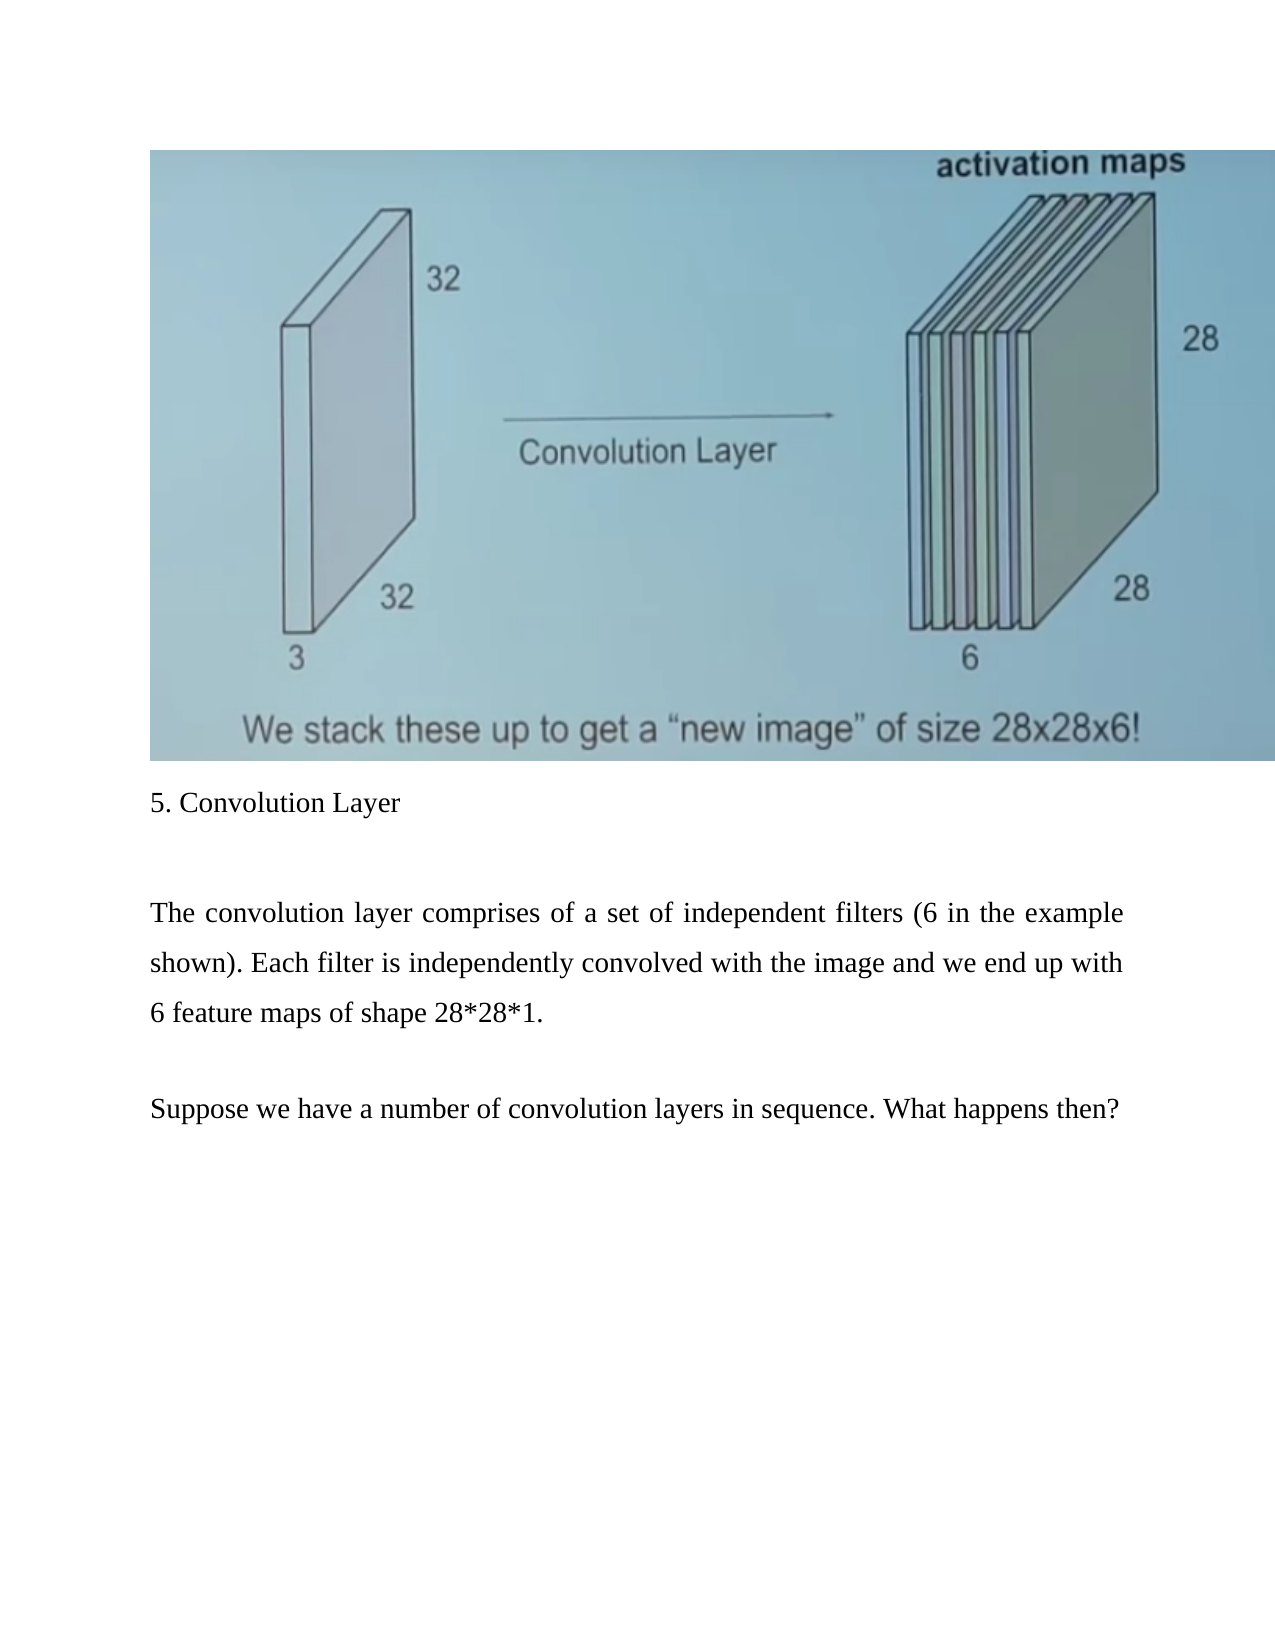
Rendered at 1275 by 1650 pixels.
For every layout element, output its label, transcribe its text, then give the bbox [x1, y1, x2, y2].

text Suppose we have a number of convolution layers in sequence. What happens then? [150, 1091, 1125, 1125]
picture [150, 150, 1275, 761]
text The convolution layer comprises of a set of independent filters (6 in the example shown). Each filter is independently convolved with the image and we end up with 6 feature maps of shape 28*28*1. [150, 895, 1125, 1029]
text 5. Convolution Layer [150, 785, 1125, 819]
